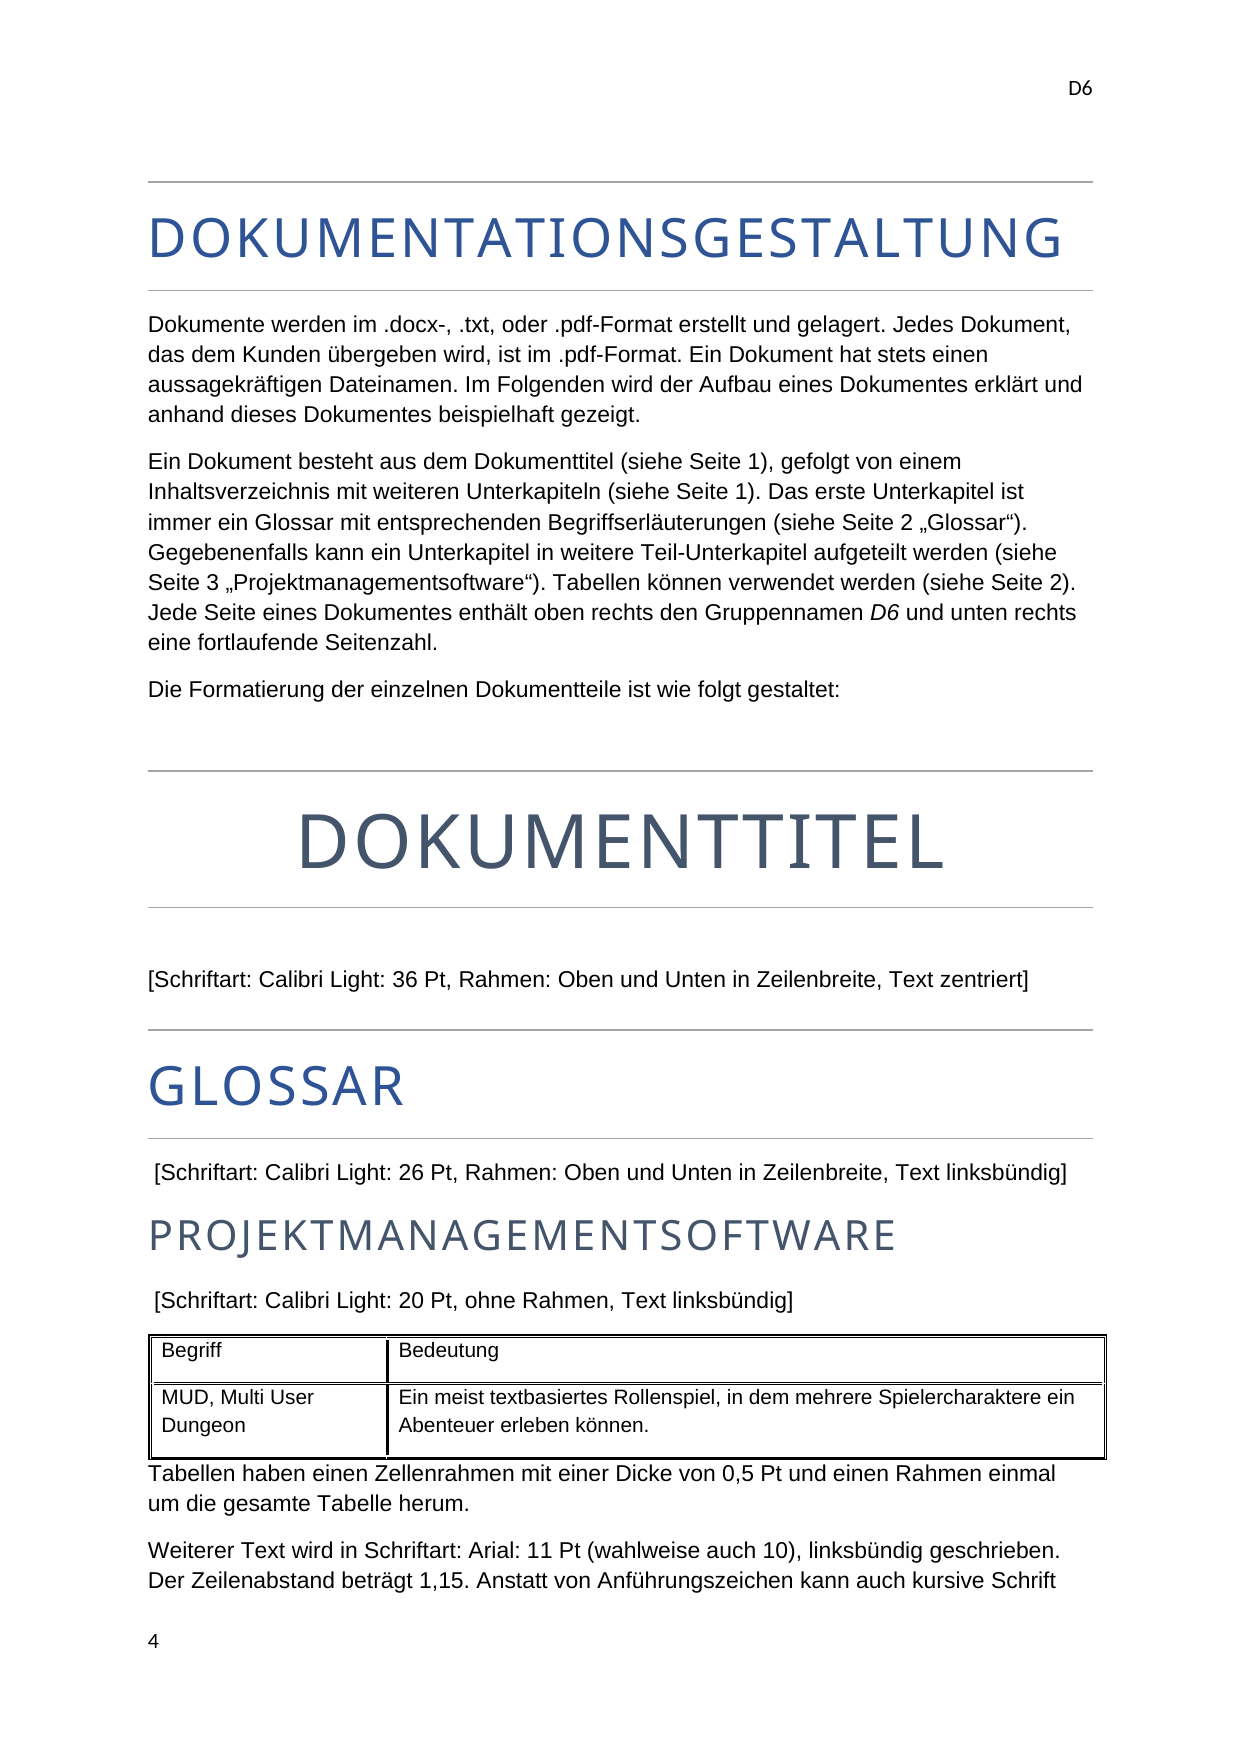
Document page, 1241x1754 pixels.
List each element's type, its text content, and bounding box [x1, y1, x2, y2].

text [Schriftart: Calibri Light: 36 Pt, Rahmen: Oben und Unten in Zeilenbreite, Text zentriert] [148, 966, 1093, 992]
text [Schriftart: Calibri Light: 20 Pt, ohne Rahmen, Text linksbündig] [148, 1287, 1093, 1314]
text Tabellen haben einen Zellenrahmen mit einer Dicke von 0,5 Pt und einen Rahmen einmal um die gesamte Tabelle herum. [148, 1460, 1093, 1517]
subtitle Glossar [148, 1031, 1093, 1138]
title DokumentTitel [148, 772, 1093, 907]
table_cell MUD, Multi User Dungeon [150, 1382, 387, 1457]
table_header Begriff [152, 1336, 387, 1382]
text Ein Dokument besteht aus dem Dokumenttitel (siehe Seite 1), gefolgt von einem Inhaltsverzeichnis mit weiteren Unterkapiteln (siehe Seite 1). Das erste Unterkapitel ist immer ein Glossar mit entsprechenden Begriffserläuterungen (siehe Seite 2 „Glossar“). Gegebenenfalls kann ein Unterkapitel in weitere Teil-Unterkapitel aufgeteilt werden (siehe Seite 3 „Projektmanagementsoftware“). Tabellen können verwendet werden (siehe Seite 2). Jede Seite eines Dokumentes enthält oben rechts den Gruppennamen D6 und unten rechts eine fortlaufende Seitenzahl. [148, 448, 1093, 656]
subtitle Dokumentationsgestaltung [148, 183, 1093, 290]
text Projektmanagementsoftware [148, 1206, 1093, 1262]
text Die Formatierung der einzelnen Dokumentteile ist wie folgt gestaltet: [148, 676, 1093, 702]
table_header Bedeutung [387, 1338, 1104, 1382]
table_cell Ein meist textbasiertes Rollenspiel, in dem mehrere Spielercharaktere ein Abenteuer erleben können. [387, 1382, 1105, 1457]
text Dokumente werden im .docx-, .txt, oder .pdf-Format erstellt und gelagert. Jedes Dokument, das dem Kunden übergeben wird, ist im .pdf-Format. Ein Dokument hat stets einen aussagekräftigen Dateinamen. Im Folgenden wird der Aufbau eines Dokumentes erklärt und anhand dieses Dokumentes beispielhaft gezeigt. [148, 311, 1093, 427]
text [Schriftart: Calibri Light: 26 Pt, Rahmen: Oben und Unten in Zeilenbreite, Text linksbündig] [148, 1159, 1093, 1185]
